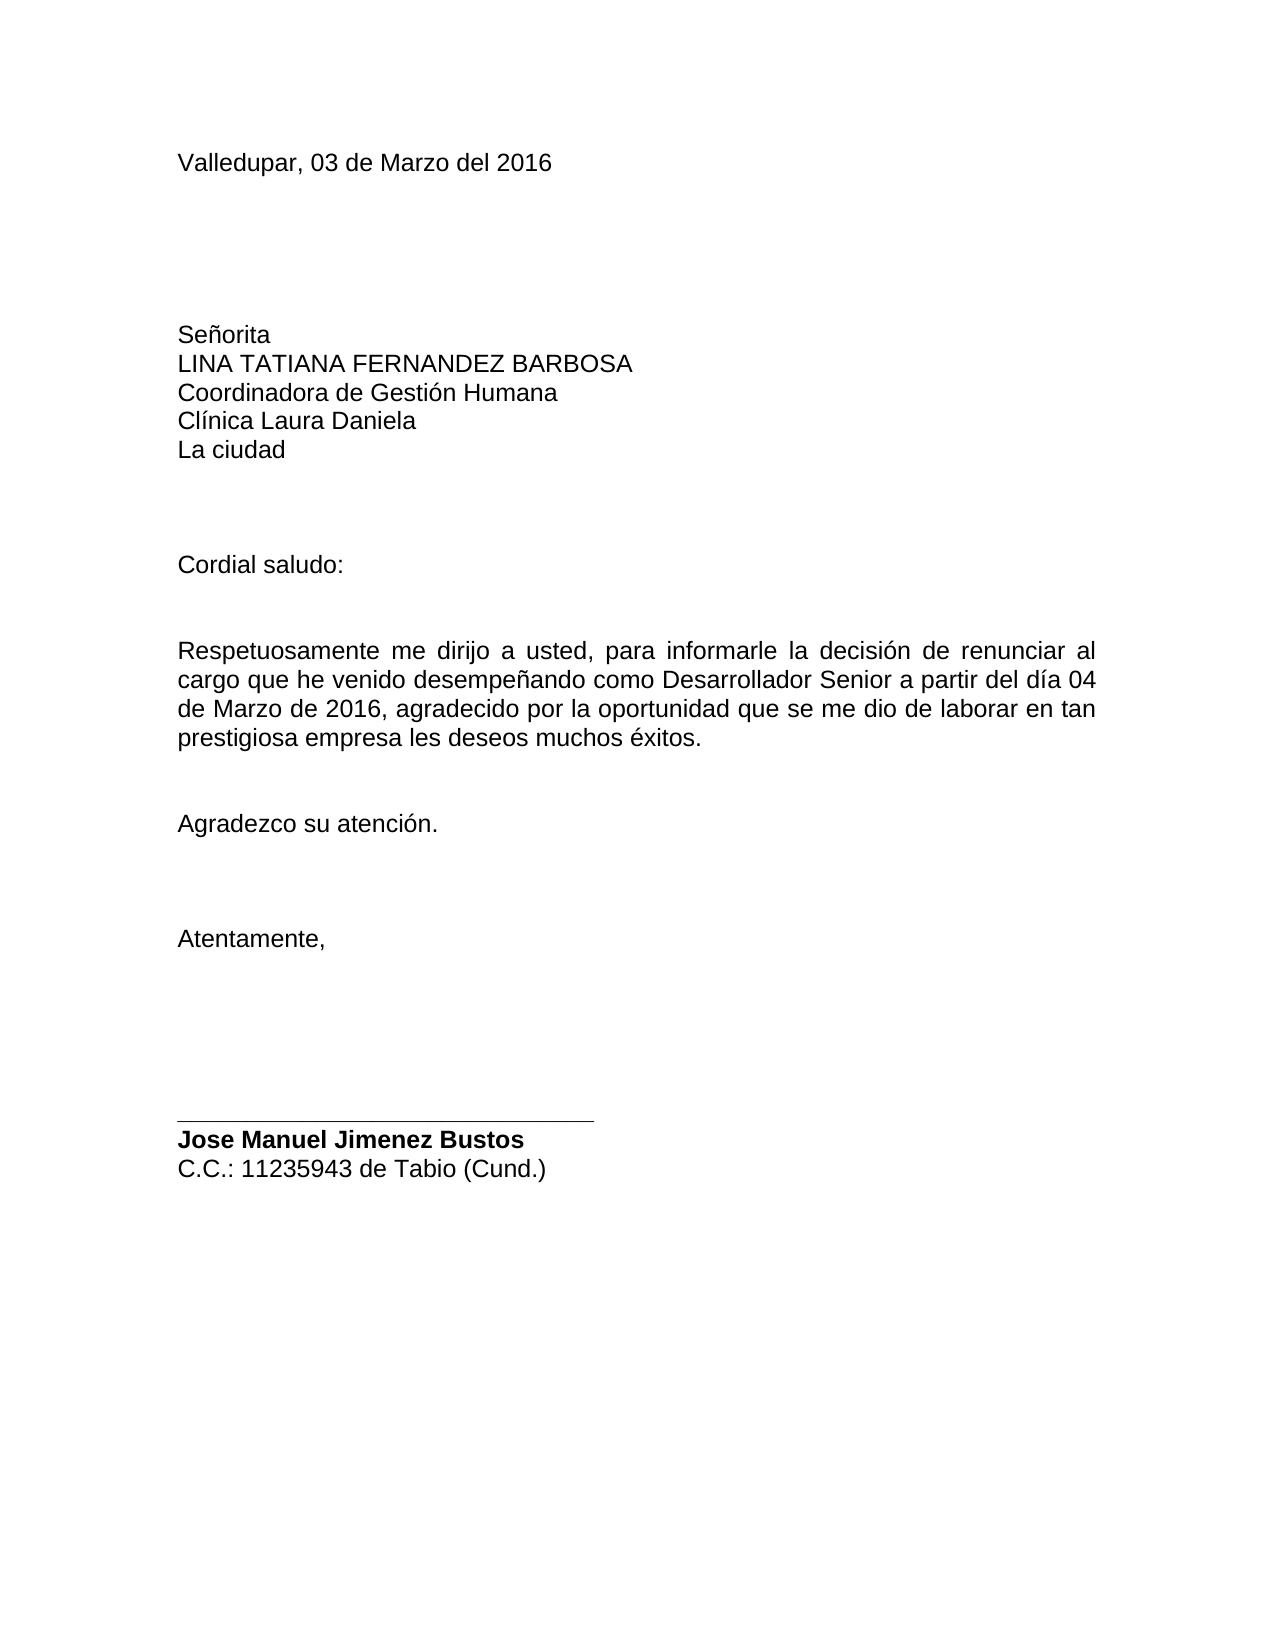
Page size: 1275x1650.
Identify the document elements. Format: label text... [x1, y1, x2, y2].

text Agradezco su atención. [177, 809, 1098, 838]
text Jose Manuel Jimenez Bustos [177, 1125, 1098, 1154]
text C.C.: 11235943 de Tabio (Cund.) [177, 1154, 1098, 1183]
text Clínica Laura Daniela [177, 406, 1098, 435]
text LINA TATIANA FERNANDEZ BARBOSA [177, 349, 1098, 378]
text Coordinadora de Gestión Humana [177, 378, 1098, 406]
text Cordial saludo: [177, 550, 1098, 579]
text Respetuosamente me dirijo a usted, para informarle la decisión de renunciar al cargo que he venido desempeñando como Desarrollador Senior a partir del día 04 de Marzo de 2016, agradecido por la oportunidad que se me dio de laborar en tan prestigiosa empresa les deseos muchos éxitos. [177, 636, 1098, 751]
text Atentamente, [177, 924, 1098, 953]
text La ciudad [177, 435, 1098, 464]
text Valledupar, 03 de Marzo del 2016 [177, 148, 1098, 176]
text ______________________________ [177, 1096, 1098, 1125]
text Señorita [177, 320, 1098, 349]
